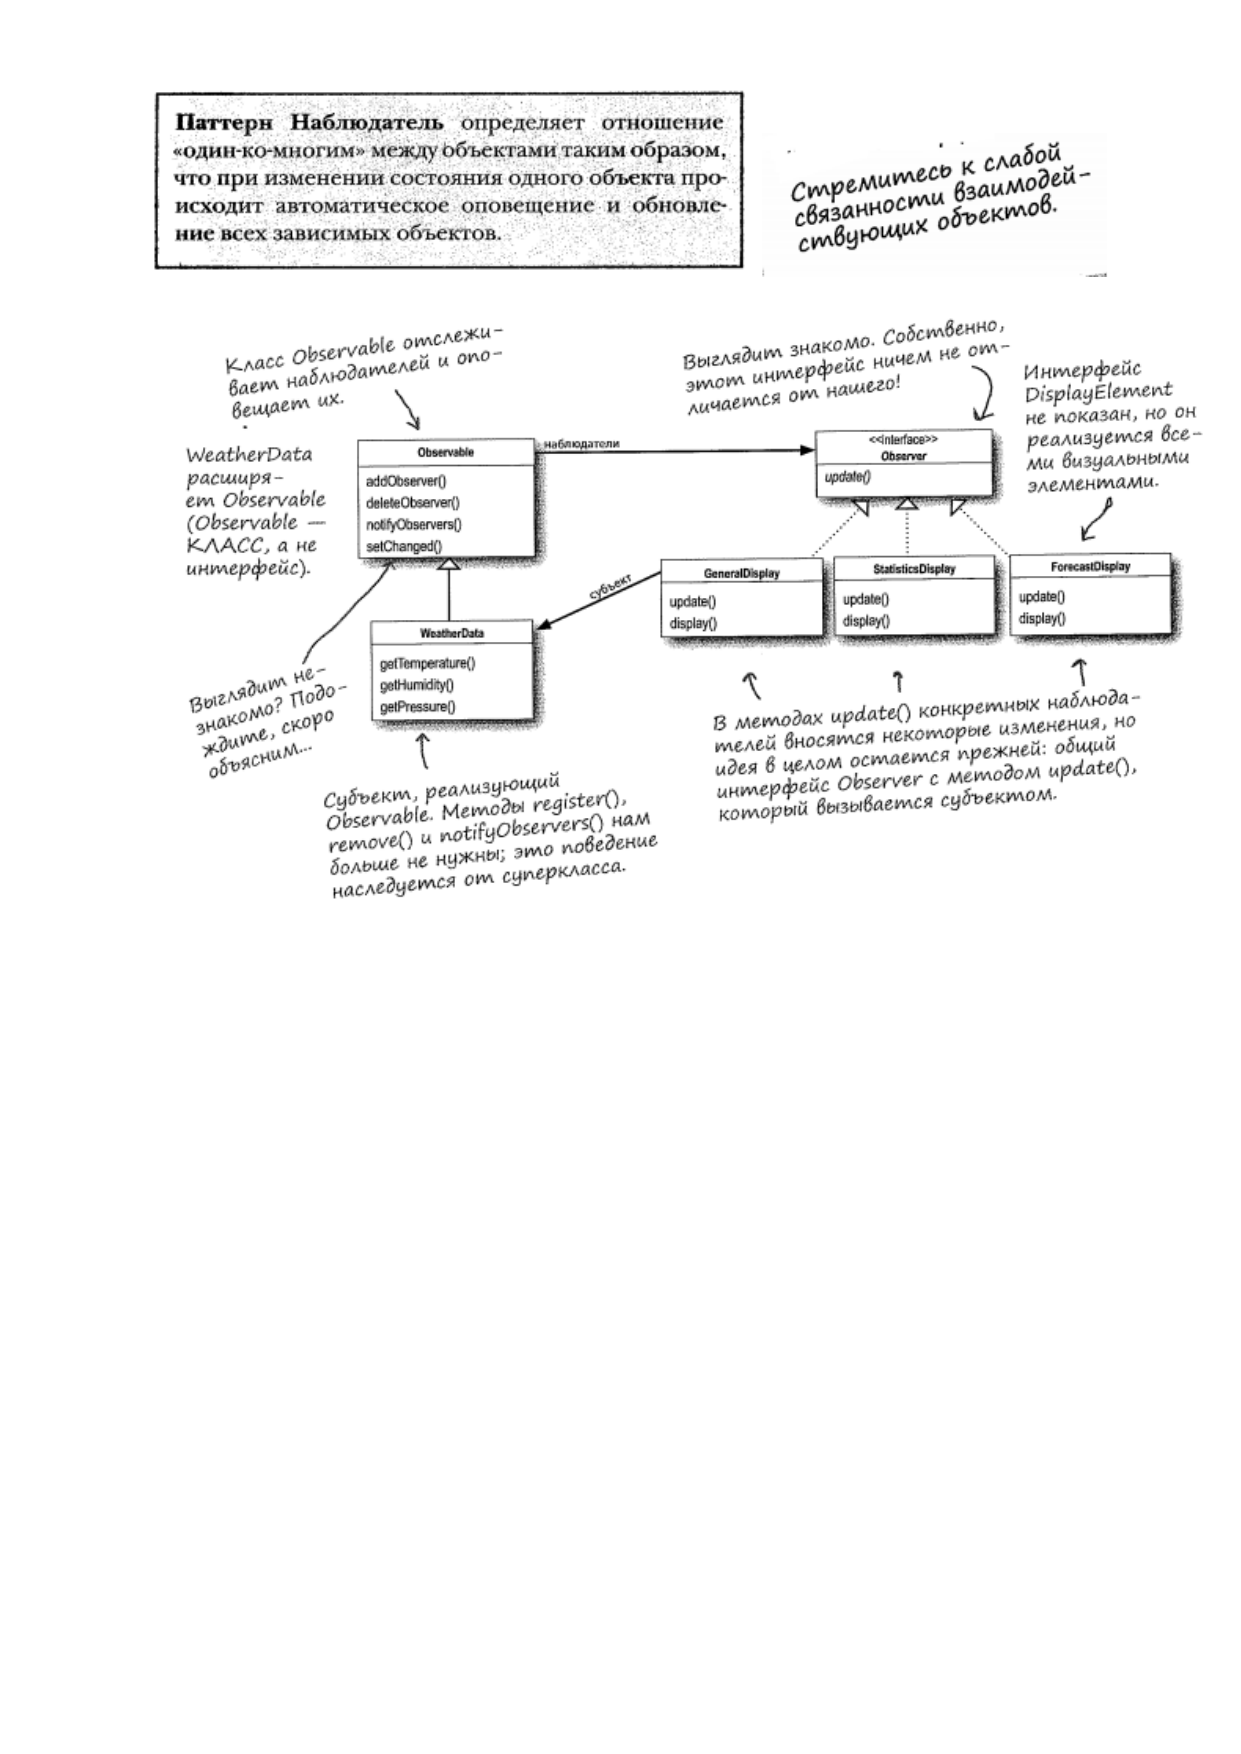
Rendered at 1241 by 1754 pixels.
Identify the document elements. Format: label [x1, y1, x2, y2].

picture [147, 278, 1228, 938]
picture [147, 88, 1108, 277]
